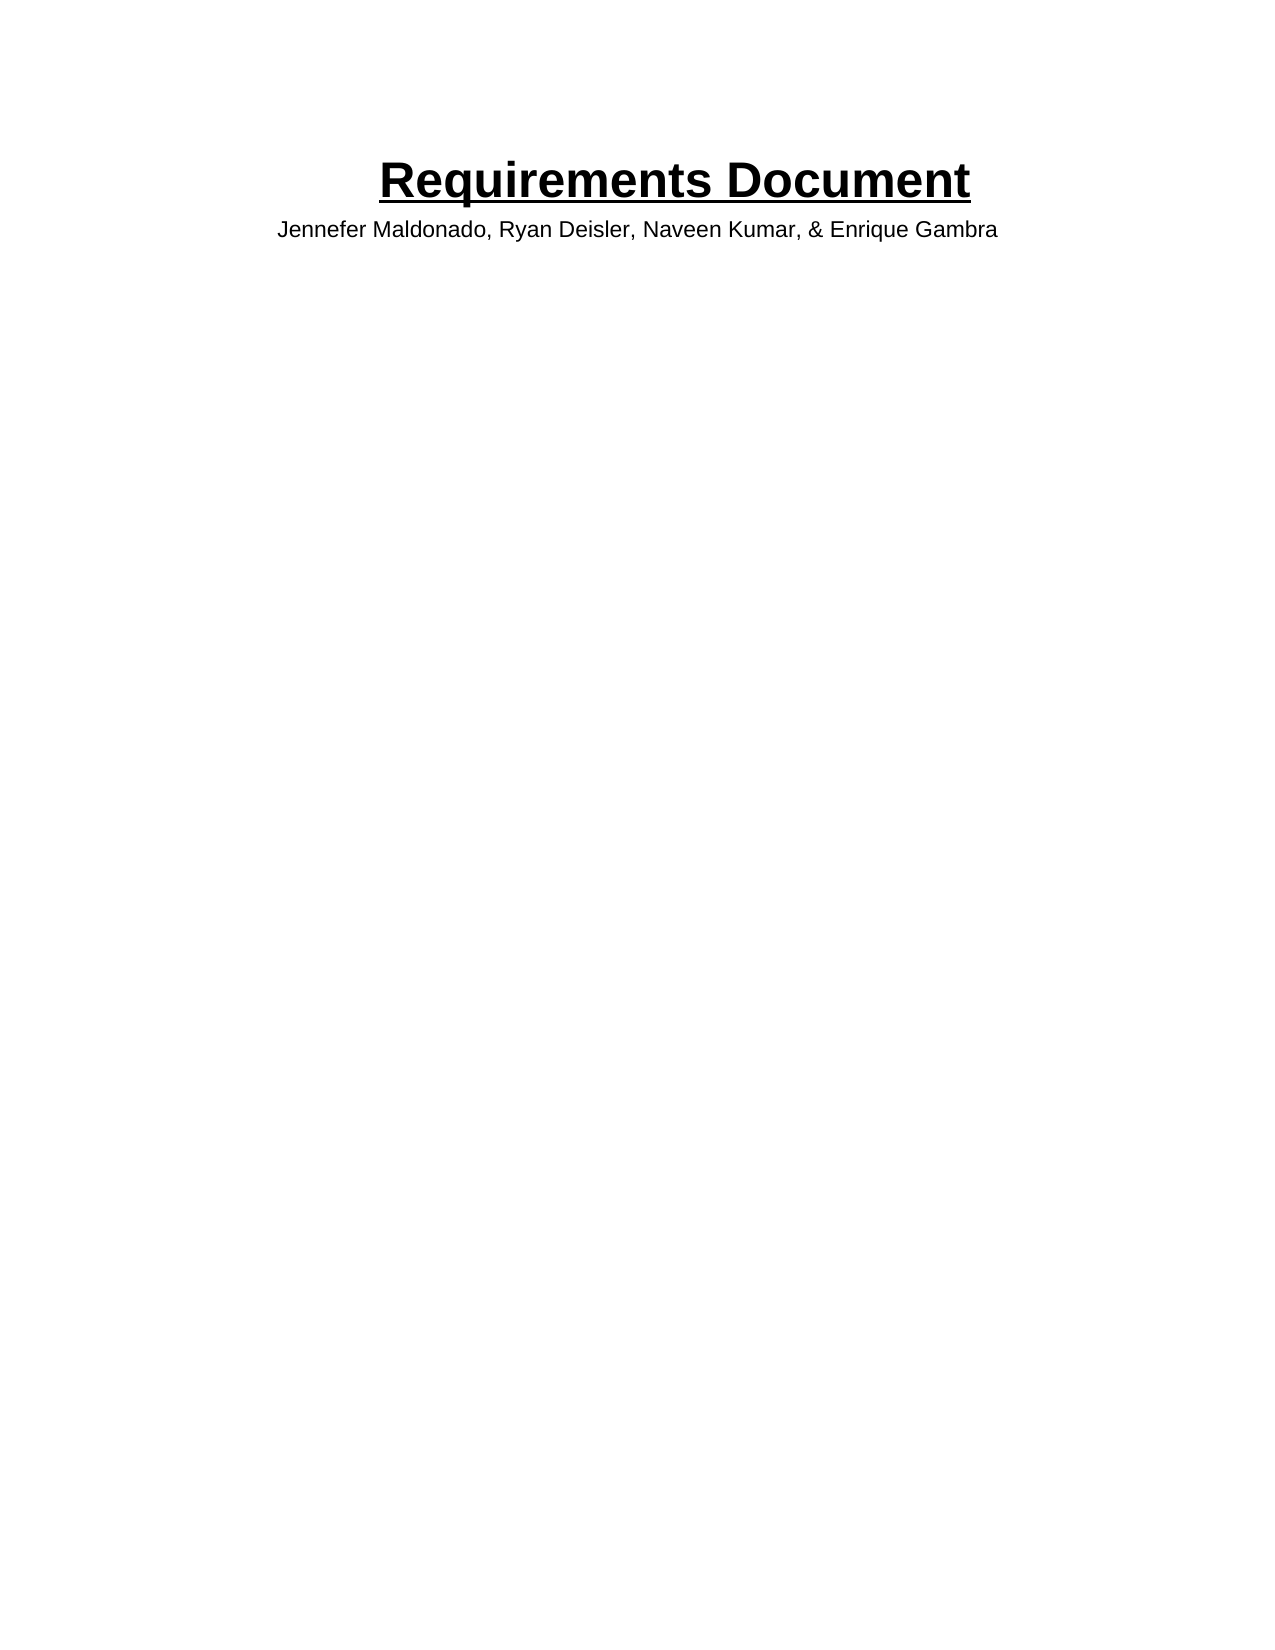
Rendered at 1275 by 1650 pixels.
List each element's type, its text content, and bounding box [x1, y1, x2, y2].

text Requirements Document [225, 150, 1125, 207]
text Jennefer Maldonado, Ryan Deisler, Naveen Kumar, & Enrique Gambra [150, 216, 1125, 242]
